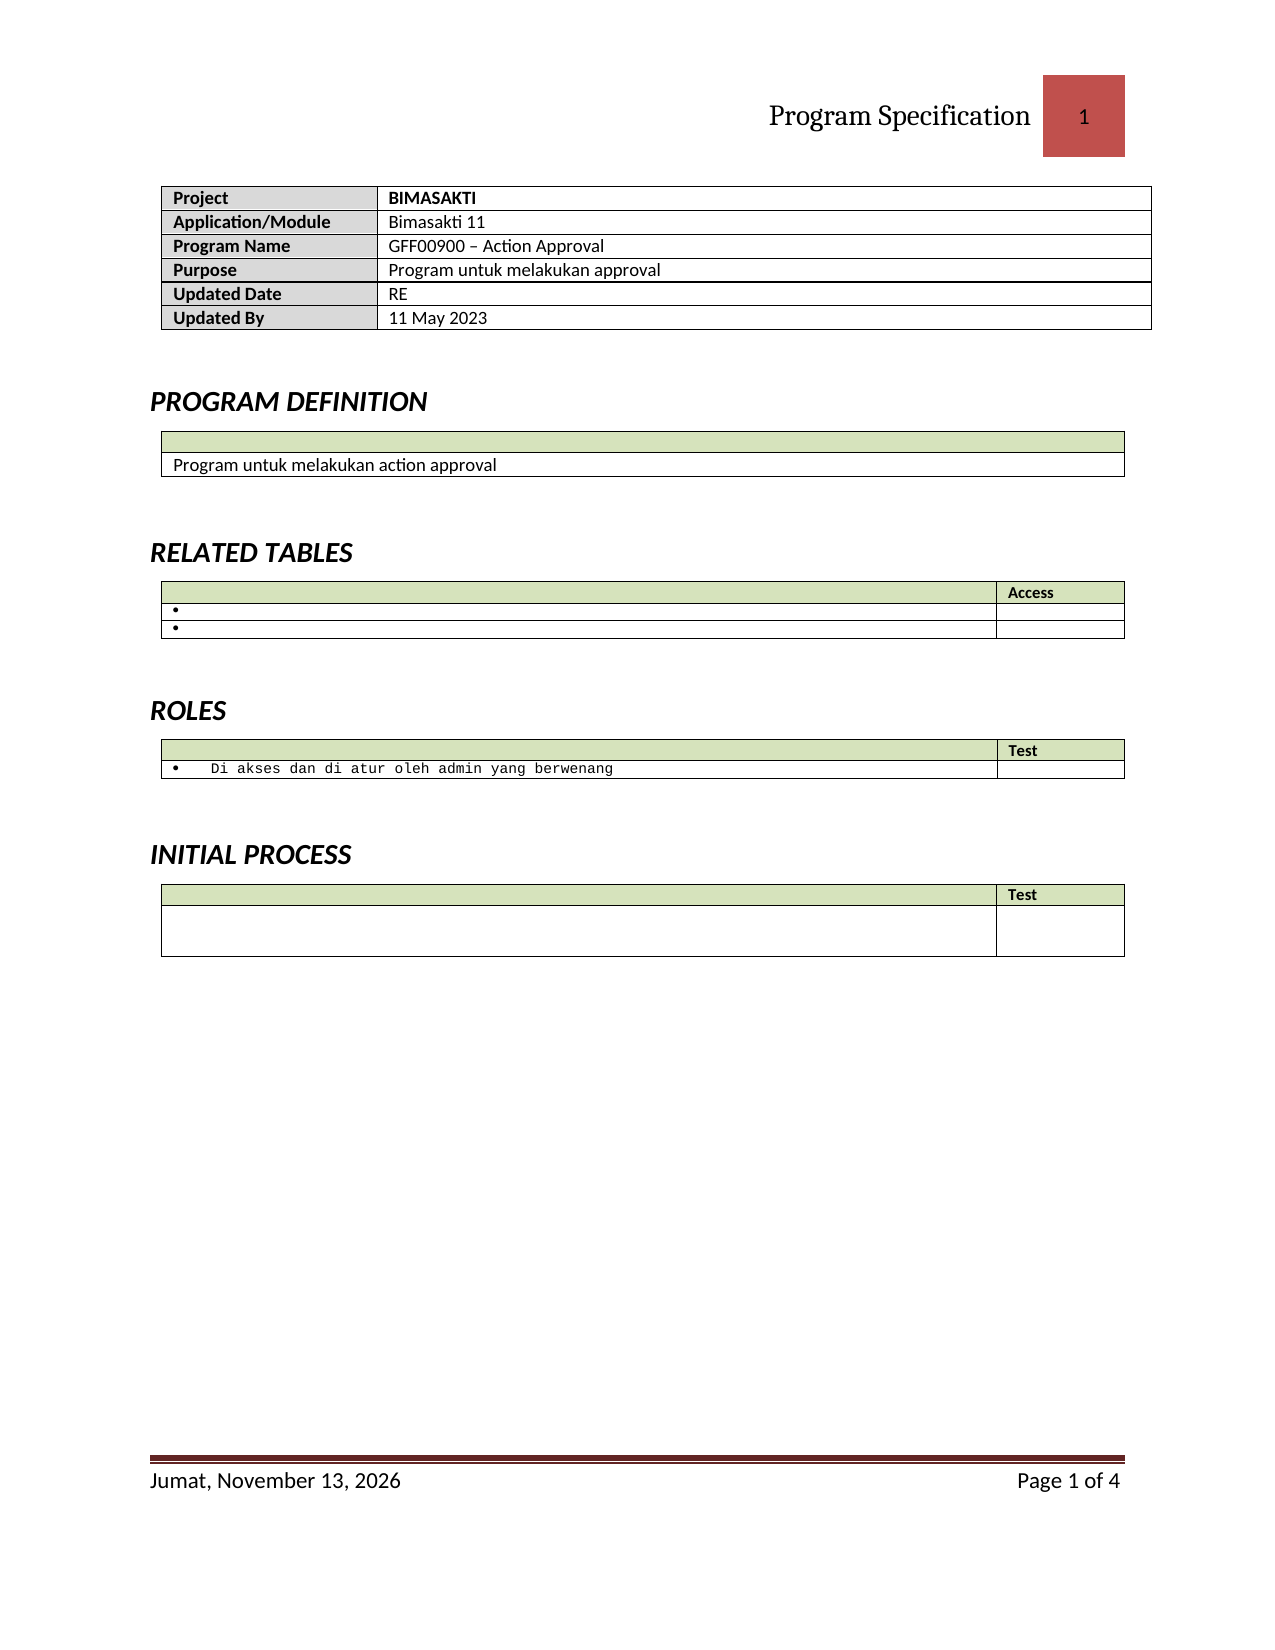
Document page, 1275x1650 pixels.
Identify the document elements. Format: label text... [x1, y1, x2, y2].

table_cell Di akses dan di atur oleh admin yang berwenang [162, 761, 997, 778]
table_cell [997, 621, 1124, 638]
subtitle RELATED TABLES [150, 534, 1125, 570]
table_header Test [998, 740, 1124, 760]
table_cell [997, 906, 1124, 956]
table_cell [162, 621, 996, 638]
table_header [162, 582, 996, 603]
table_cell [162, 906, 996, 956]
table_header Access [997, 582, 1124, 603]
table_header [162, 740, 997, 760]
table_cell [162, 604, 996, 620]
table_header Test [997, 885, 1124, 905]
table_header [162, 885, 996, 905]
subtitle ROLES [150, 692, 1125, 727]
table_cell Program untuk melakukan action approval [162, 453, 1124, 476]
table_cell [997, 604, 1124, 620]
table_cell [998, 761, 1124, 778]
subtitle PROGRAM DEFINITION [150, 383, 1125, 419]
subtitle INITIAL PROCESS [150, 836, 1125, 872]
table_header [162, 432, 1124, 452]
